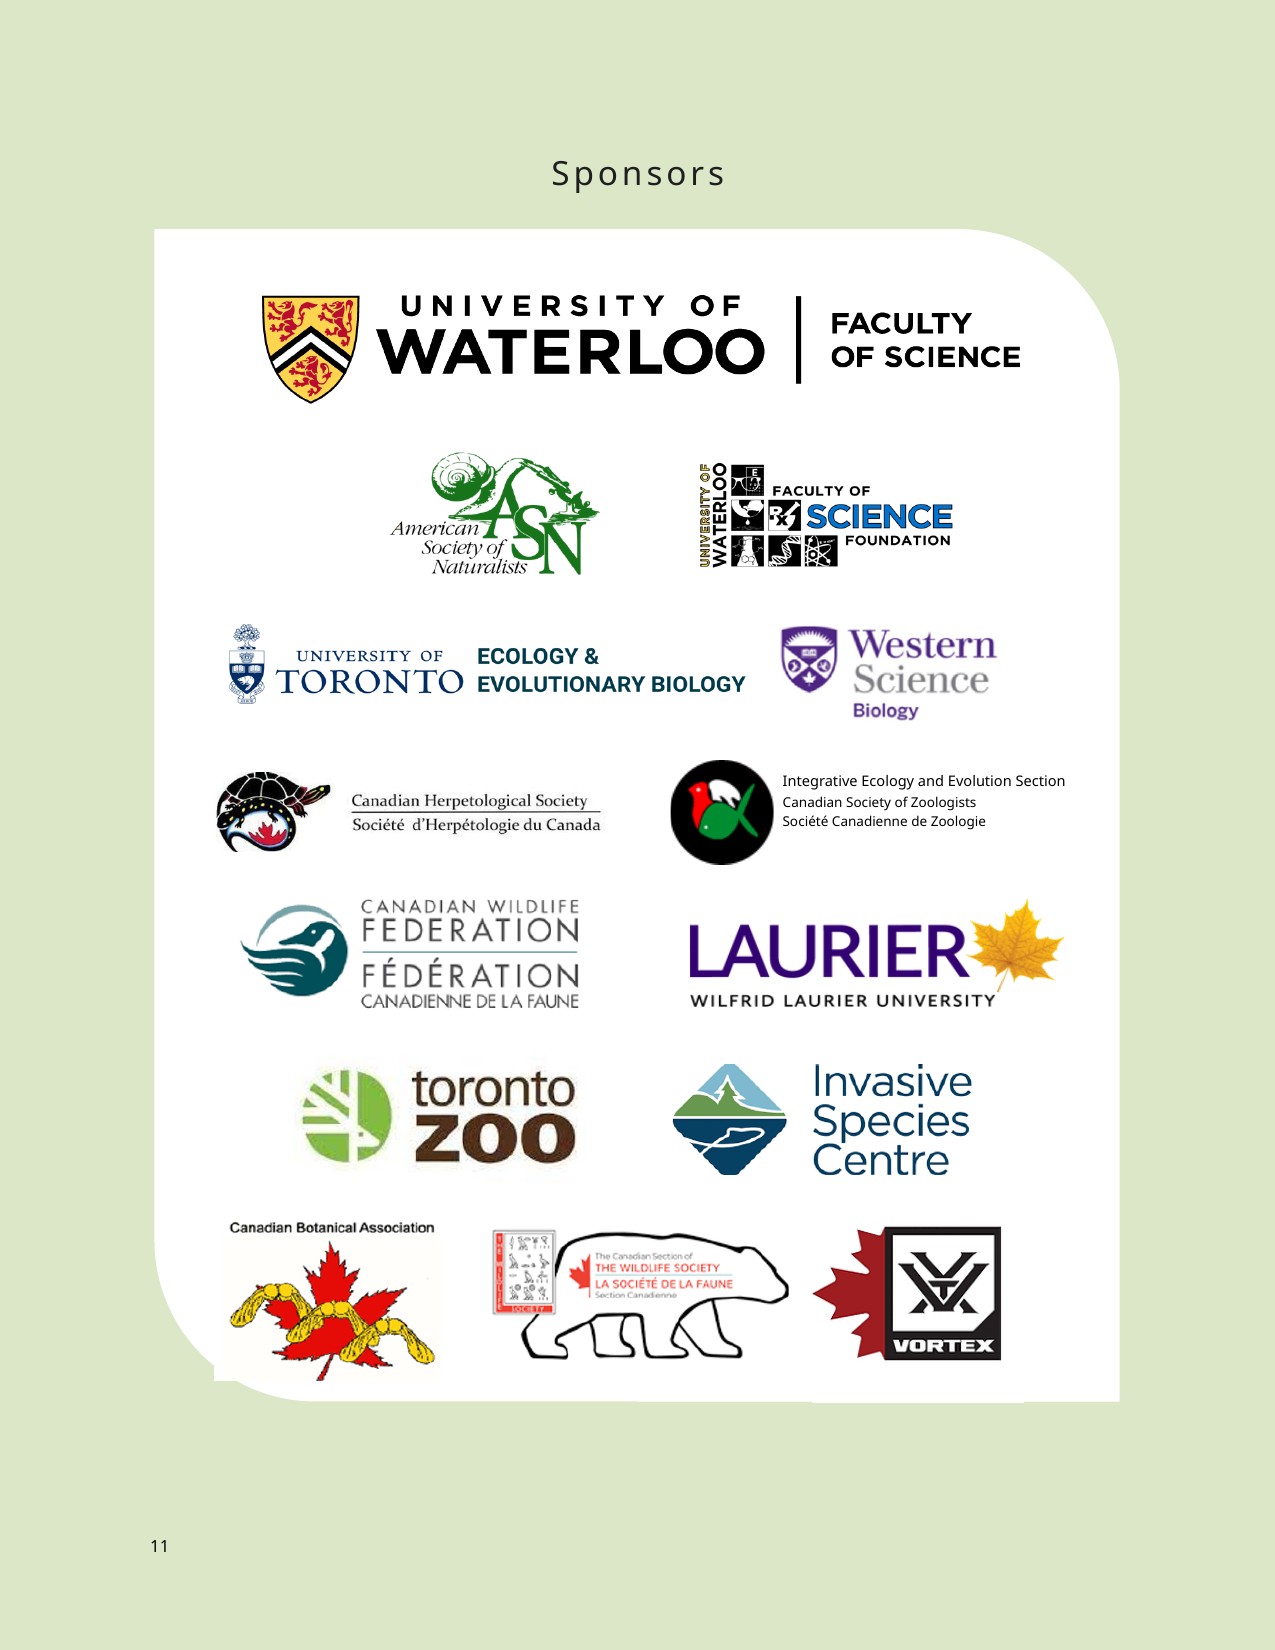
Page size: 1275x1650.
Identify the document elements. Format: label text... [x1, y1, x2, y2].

picture [767, 616, 1005, 733]
picture [485, 1223, 789, 1375]
picture [661, 1064, 982, 1175]
picture [214, 1218, 446, 1381]
text Sponsors [150, 150, 1125, 195]
picture [811, 1187, 1024, 1403]
picture [154, 217, 1124, 575]
picture [226, 872, 601, 1032]
picture [689, 898, 1065, 1007]
picture [471, 616, 755, 715]
picture [670, 760, 780, 865]
picture [212, 772, 628, 852]
picture [294, 1044, 585, 1188]
picture [214, 616, 467, 715]
